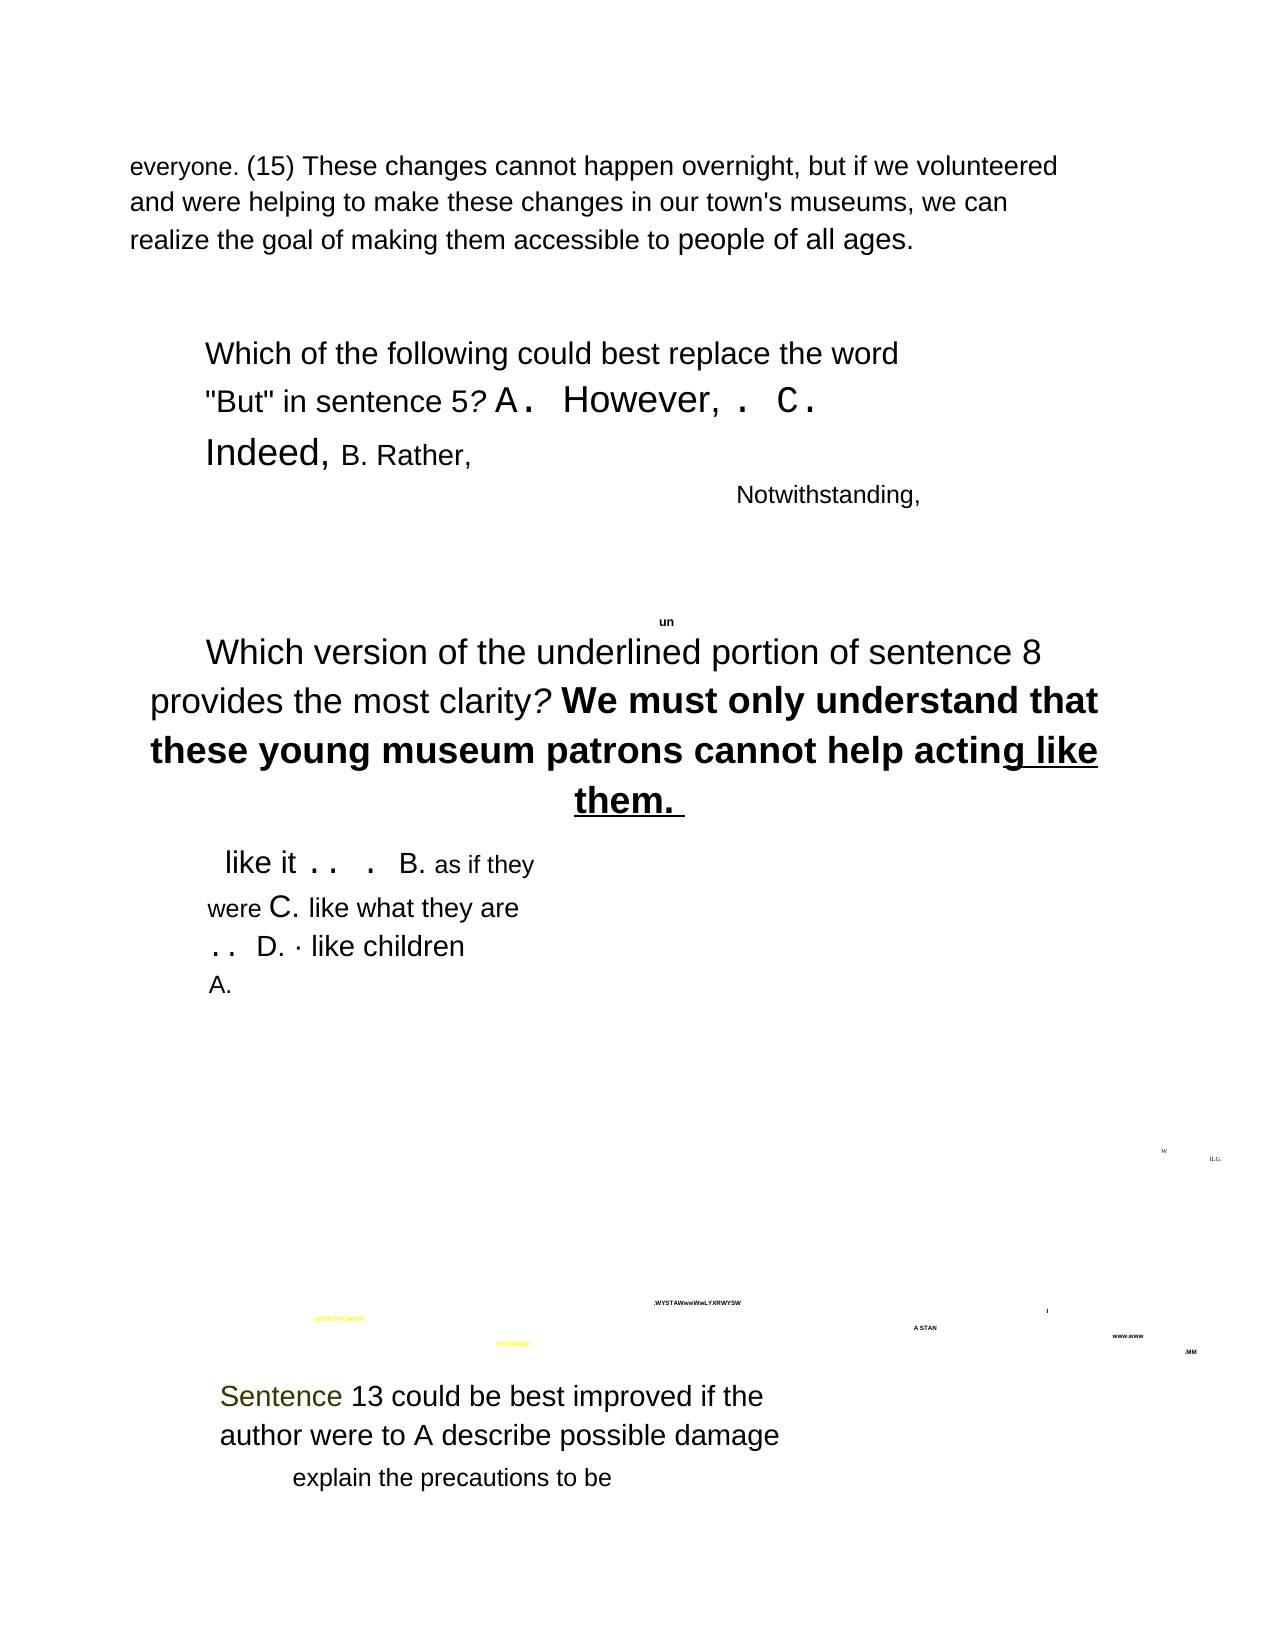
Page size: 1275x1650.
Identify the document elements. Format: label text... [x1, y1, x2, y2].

text Sentence 13 could be best improved if the author were to A describe possible damage [219, 1379, 802, 1451]
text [292, 1462, 652, 1491]
text Notwithstanding, [736, 479, 922, 508]
text Which version of the underlined portion of sentence 8 provides the most clarity? We must only understand that these young museum patrons cannot help acting like them. [137, 632, 1111, 821]
text A. [208, 970, 244, 998]
text like it .. . B. as if they were C. like what they are .. D. · like children [207, 844, 558, 964]
text Which of the following could best replace the word "But" in sentence 5? A. However, . C. Indeed, B. Rather, [205, 335, 952, 473]
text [129, 150, 1088, 256]
text un [659, 615, 697, 629]
